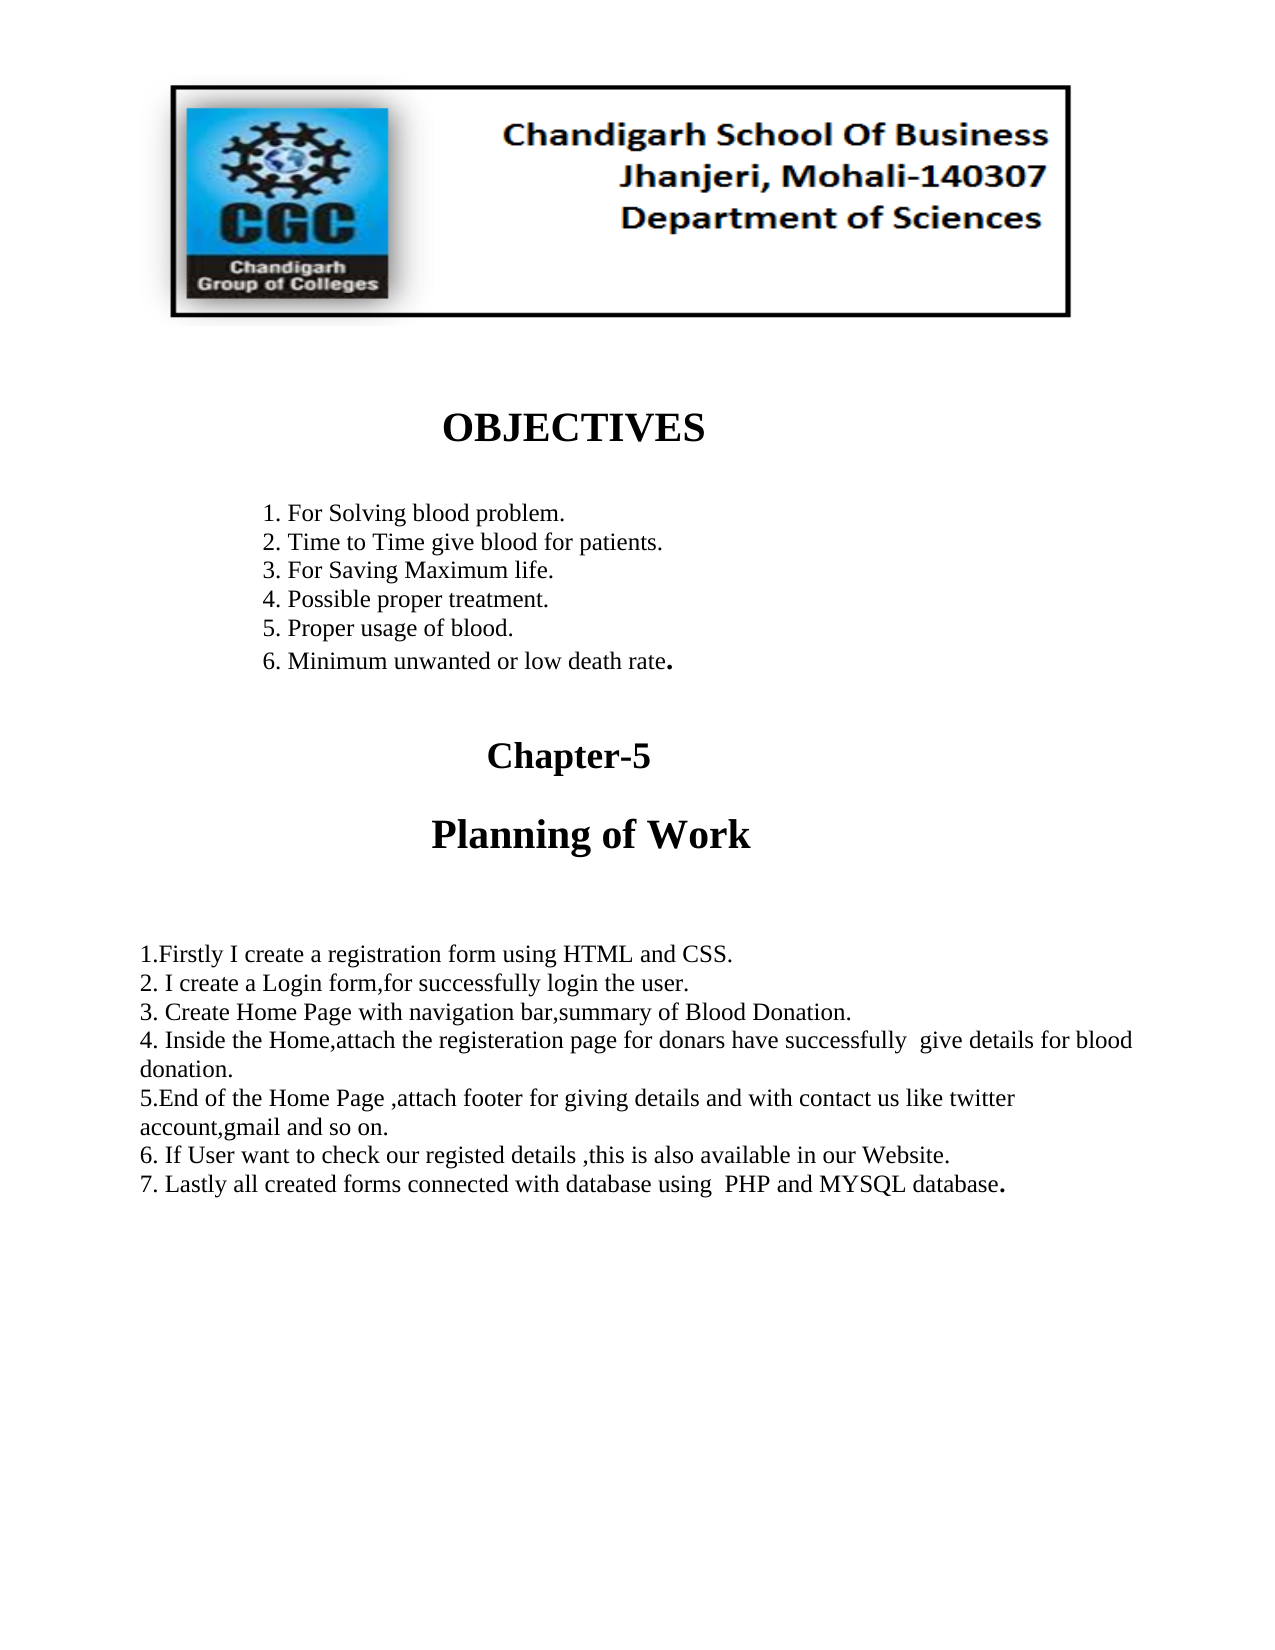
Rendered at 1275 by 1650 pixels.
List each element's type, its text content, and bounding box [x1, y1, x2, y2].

text 5. Proper usage of blood. [262, 613, 1137, 642]
text 3. For Saving Maximum life. [262, 556, 1137, 584]
picture [139, 75, 1080, 326]
text 1.Firstly I create a registration form using HTML and CSS. [139, 939, 1137, 968]
text 6. If User want to check our registed details ,this is also available in our Website. [139, 1140, 1137, 1169]
text 2. I create a Login form,for successfully login the user. [139, 968, 1137, 997]
text 3. Create Home Page with navigation bar,summary of Blood Donation. [139, 997, 1137, 1025]
text Planning of Work [139, 810, 1137, 858]
text Chapter-5 [139, 733, 1137, 776]
text 4. Possible proper treatment. [262, 584, 1137, 613]
text 1. For Solving blood problem. [262, 498, 1137, 527]
text 2. Time to Time give blood for patients. [262, 527, 1137, 556]
text 5.End of the Home Page ,attach footer for giving details and with contact us like twitter account,gmail and so on. [139, 1083, 1137, 1140]
text 7. Lastly all created forms connected with database using PHP and MYSQL database. [139, 1169, 1137, 1198]
text OBJECTIVES [139, 402, 1137, 450]
text 6. Minimum unwanted or low death rate. [262, 642, 1137, 675]
text 4. Inside the Home,attach the registeration page for donars have successfully give details for blood donation. [139, 1025, 1137, 1083]
